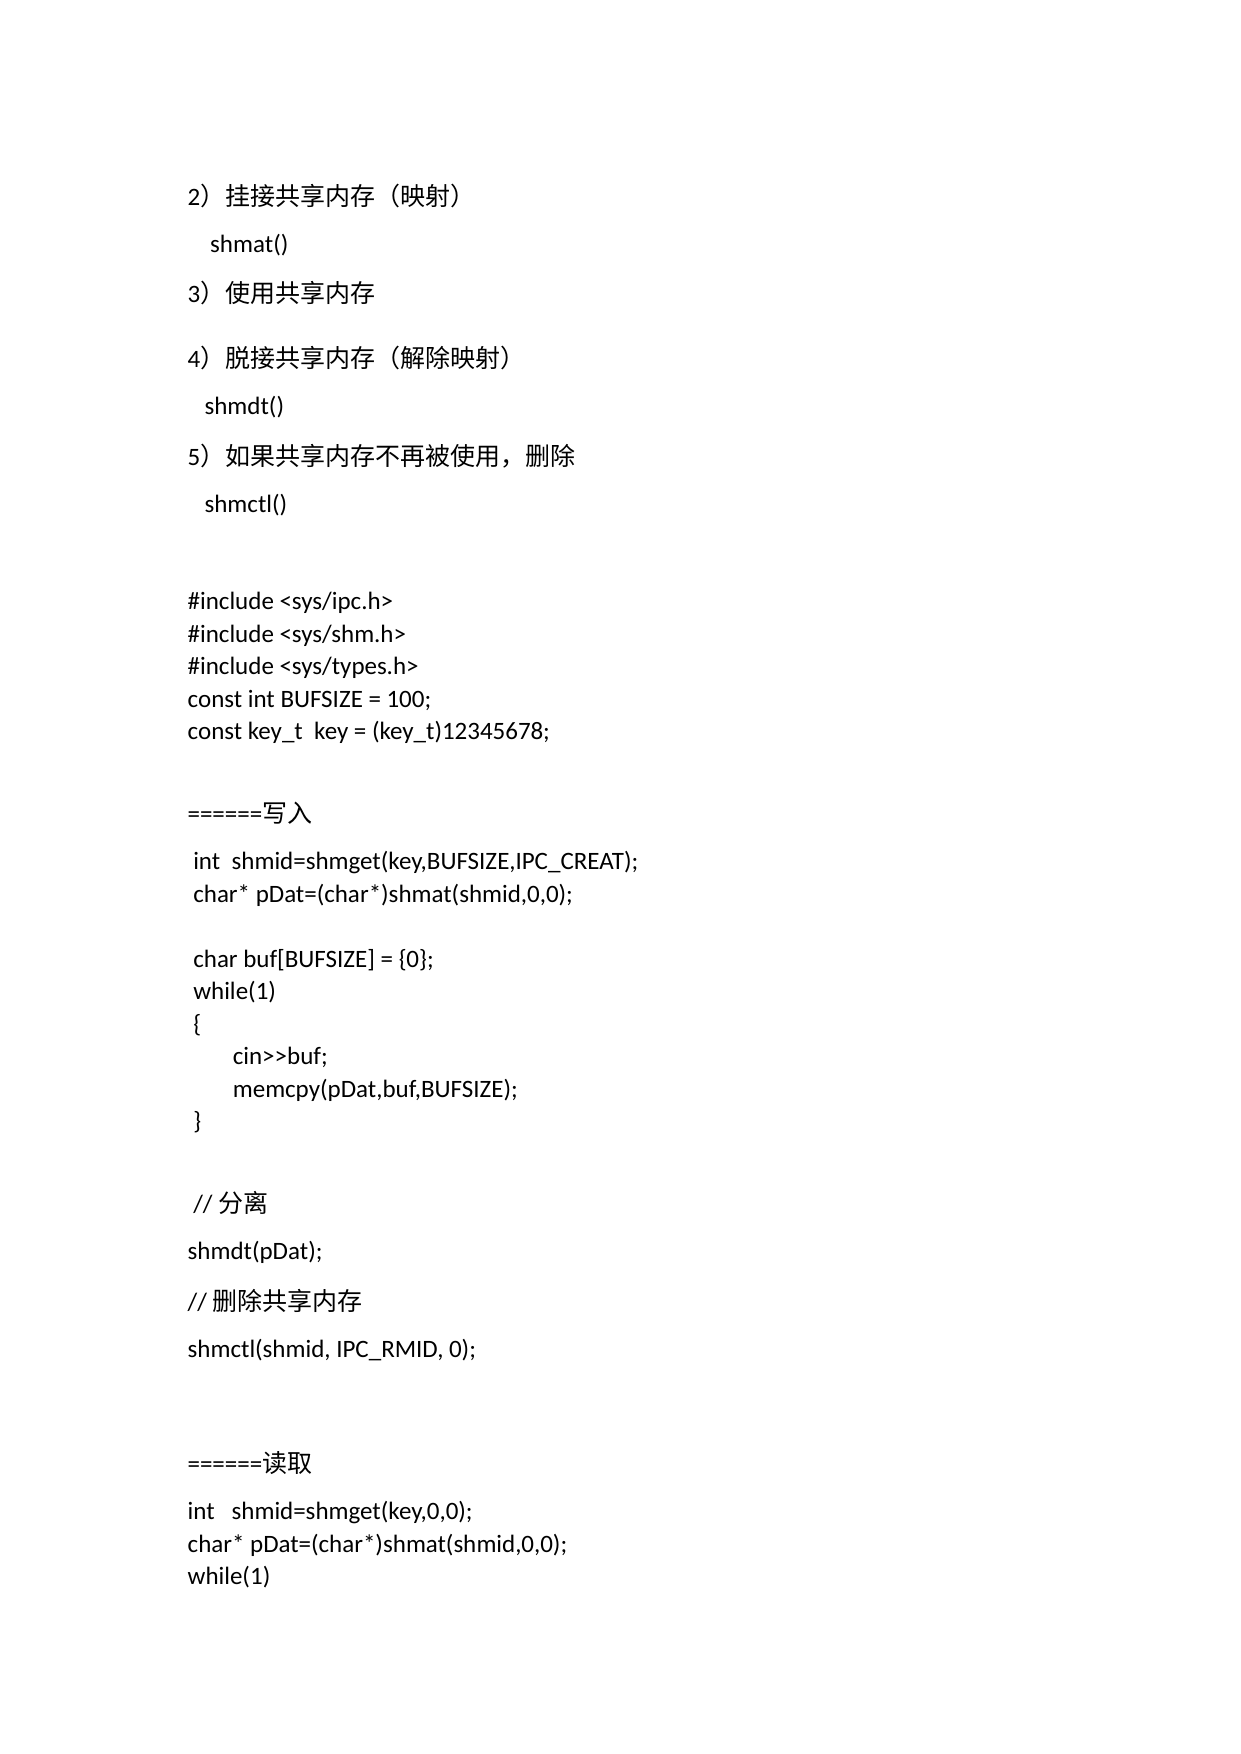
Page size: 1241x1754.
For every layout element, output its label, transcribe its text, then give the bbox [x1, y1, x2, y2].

text ======写入 [187, 779, 1053, 844]
text while(1) [187, 1559, 1053, 1592]
text } [187, 1104, 1053, 1137]
text // 删除共享内存 [187, 1267, 1053, 1332]
text #include <sys/ipc.h> [187, 584, 1053, 617]
text shmdt(pDat); [187, 1234, 1053, 1267]
text char* pDat=(char*)shmat(shmid,0,0); [187, 1527, 1053, 1559]
text char buf[BUFSIZE] = {0}; [187, 942, 1053, 974]
text const int BUFSIZE = 100; [187, 682, 1053, 714]
text { [187, 1007, 1053, 1039]
text #include <sys/shm.h> [187, 617, 1053, 649]
text // 分离 [187, 1169, 1053, 1234]
text ======读取 [187, 1429, 1053, 1494]
text char* pDat=(char*)shmat(shmid,0,0); [187, 877, 1053, 909]
text shmat() [187, 227, 1053, 259]
text int shmid=shmget(key,0,0); [187, 1494, 1053, 1527]
list 使用共享内存 [187, 259, 1053, 324]
text cin>>buf; [187, 1039, 1053, 1072]
list 脱接共享内存（解除映射） [187, 324, 1053, 389]
text const key_t key = (key_t)12345678; [187, 714, 1053, 747]
text #include <sys/types.h> [187, 649, 1053, 682]
text while(1) [187, 974, 1053, 1007]
list 如果共享内存不再被使用，删除 [187, 422, 1053, 487]
text shmctl(shmid, IPC_RMID, 0); [187, 1332, 1053, 1364]
list 挂接共享内存（映射） [187, 162, 1053, 227]
text shmdt() [187, 389, 1053, 422]
text memcpy(pDat,buf,BUFSIZE); [187, 1072, 1053, 1104]
text shmctl() [187, 487, 1053, 519]
text int shmid=shmget(key,BUFSIZE,IPC_CREAT); [187, 844, 1053, 877]
